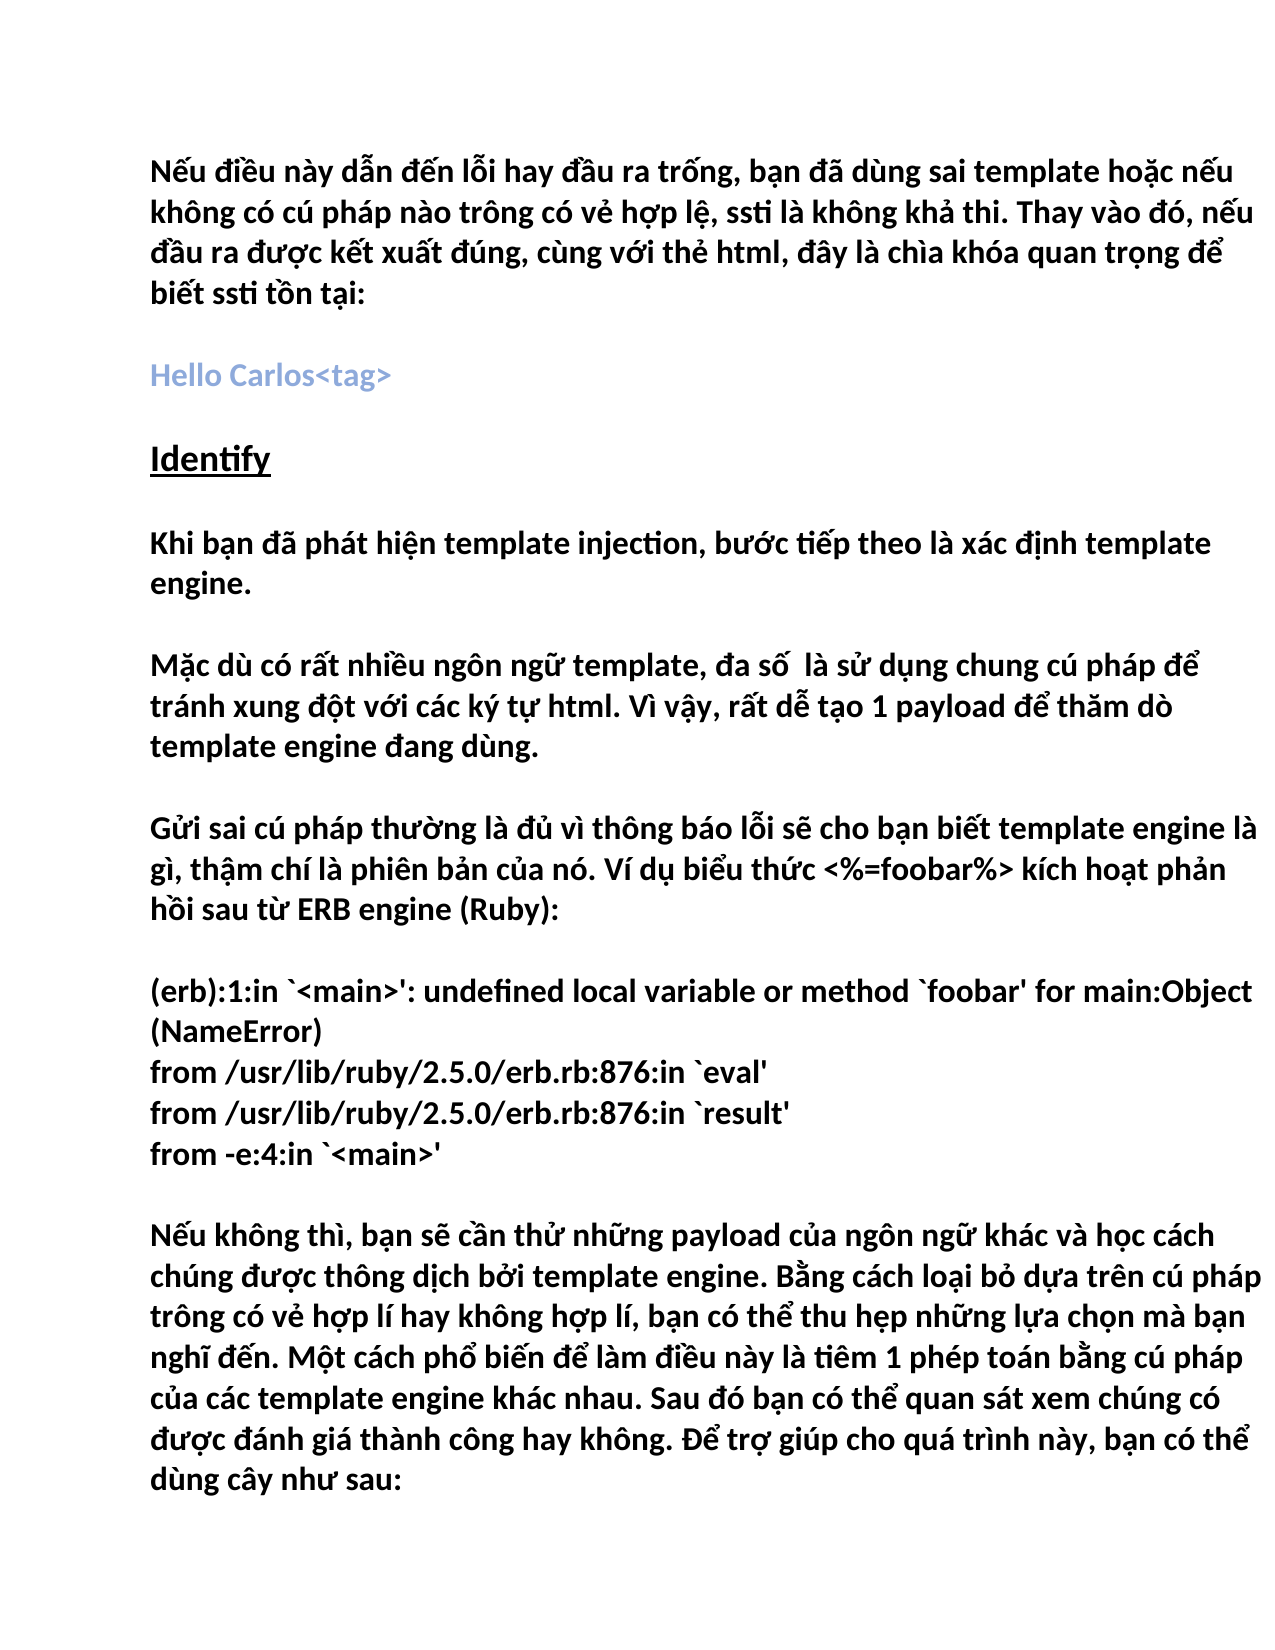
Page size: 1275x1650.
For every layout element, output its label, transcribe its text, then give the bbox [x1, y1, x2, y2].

text Gửi sai cú pháp thường là đủ vì thông báo lỗi sẽ cho bạn biết template engine là gì, thậm chí là phiên bản của nó. Ví dụ biểu thức <%=foobar%> kích hoạt phản hồi sau từ ERB engine (Ruby): [150, 807, 1272, 929]
text from /usr/lib/ruby/2.5.0/erb.rb:876:in `result' [150, 1092, 1272, 1133]
text Khi bạn đã phát hiện template injection, bước tiếp theo là xác định template engine. [150, 522, 1272, 603]
text (erb):1:in `<main>': undefined local variable or method `foobar' for main:Object (NameError) [150, 970, 1272, 1051]
text Nếu không thì, bạn sẽ cần thử những payload của ngôn ngữ khác và học cách chúng được thông dịch bởi template engine. Bằng cách loại bỏ dựa trên cú pháp trông có vẻ hợp lí hay không hợp lí, bạn có thể thu hẹp những lựa chọn mà bạn nghĩ đến. Một cách phổ biến để làm điều này là tiêm 1 phép toán bằng cú pháp của các template engine khác nhau. Sau đó bạn có thể quan sát xem chúng có được đánh giá thành công hay không. Để trợ giúp cho quá trình này, bạn có thể dùng cây như sau: [150, 1214, 1272, 1499]
text Hello Carlos<tag> [150, 354, 1272, 394]
text Identify [150, 435, 1272, 481]
text Nếu điều này dẫn đến lỗi hay đầu ra trống, bạn đã dùng sai template hoặc nếu không có cú pháp nào trông có vẻ hợp lệ, ssti là không khả thi. Thay vào đó, nếu đầu ra được kết xuất đúng, cùng với thẻ html, đây là chìa khóa quan trọng để biết ssti tồn tại: [150, 150, 1272, 313]
text Mặc dù có rất nhiều ngôn ngữ template, đa số là sử dụng chung cú pháp để tránh xung đột với các ký tự html. Vì vậy, rất dễ tạo 1 payload để thăm dò template engine đang dùng. [150, 644, 1272, 766]
text from -e:4:in `<main>' [150, 1133, 1272, 1173]
text from /usr/lib/ruby/2.5.0/erb.rb:876:in `eval' [150, 1051, 1272, 1092]
